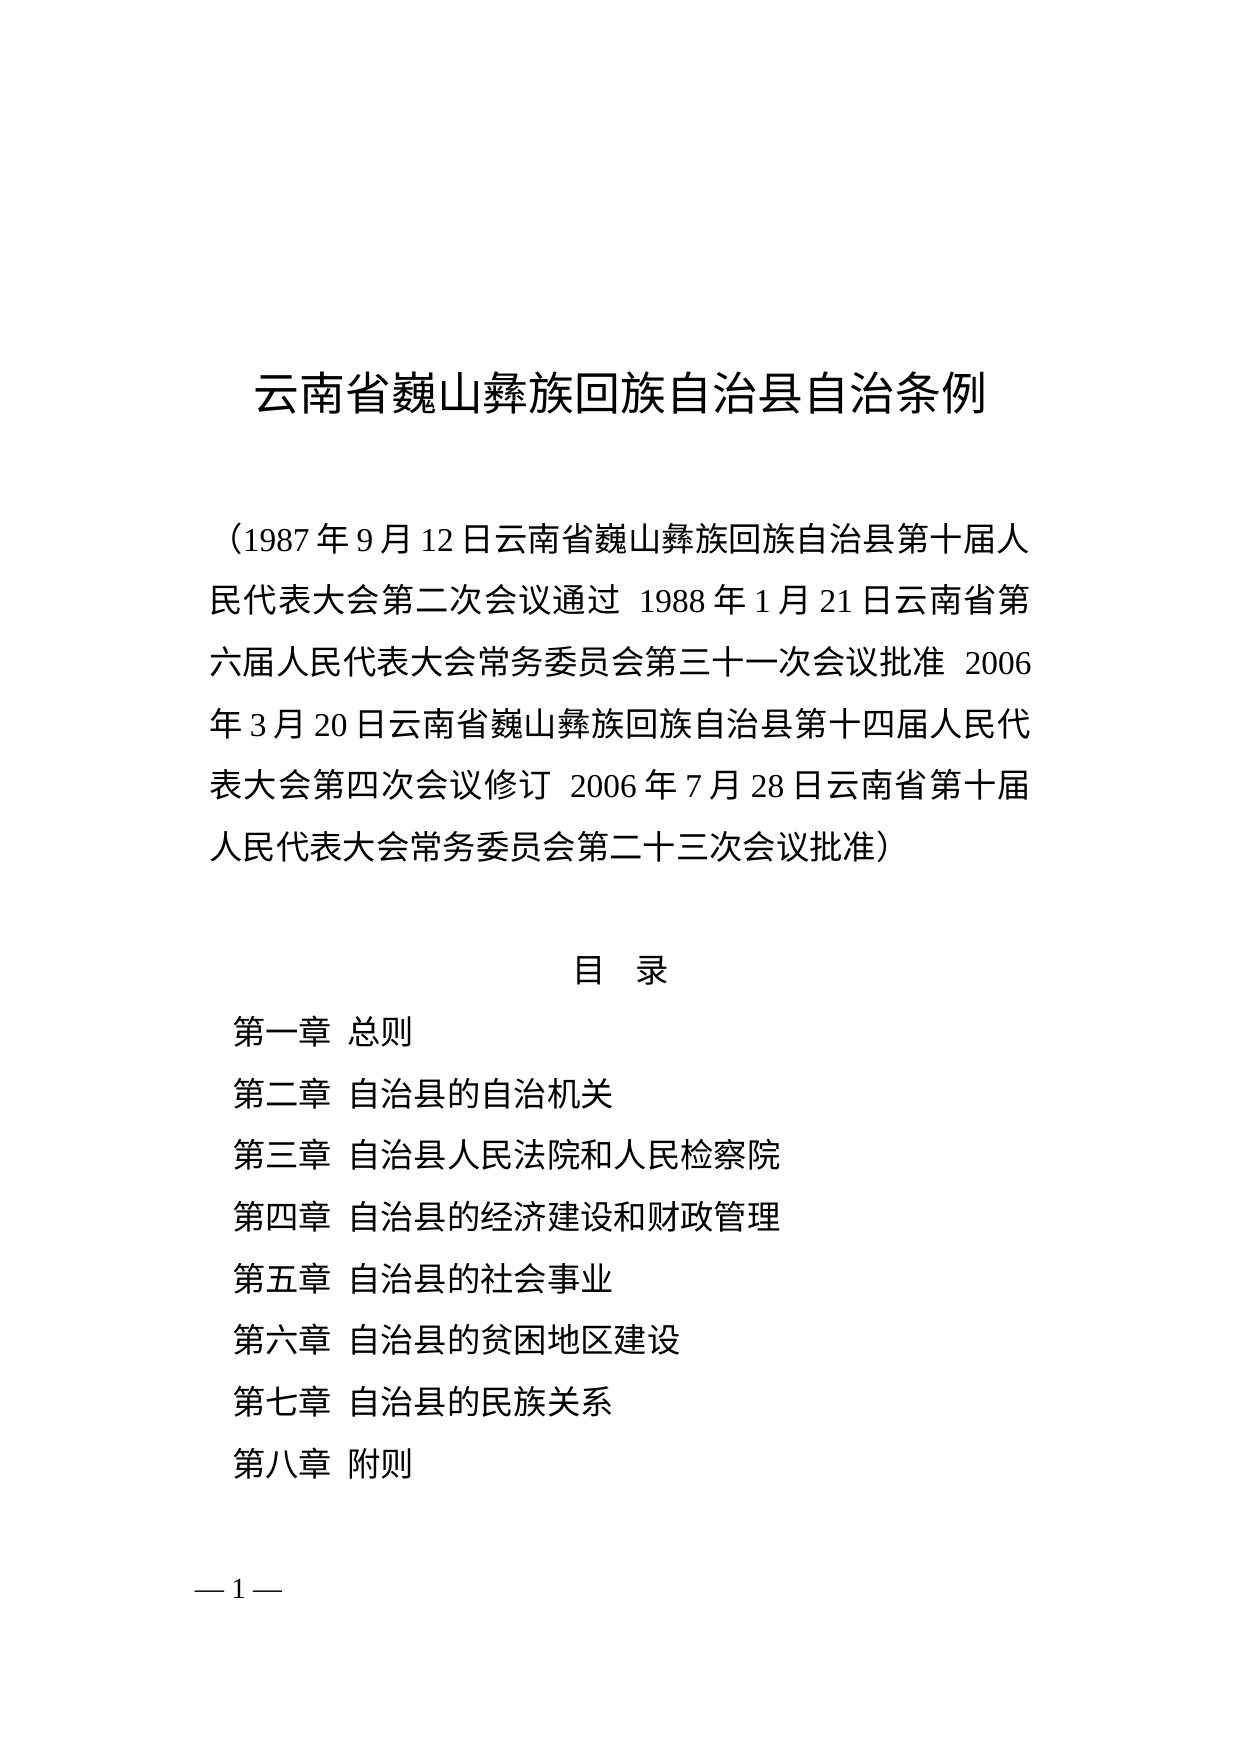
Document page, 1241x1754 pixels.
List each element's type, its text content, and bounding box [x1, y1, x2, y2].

text （1987年9月12日云南省巍山彝族回族自治县第十届人民代表大会第二次会议通过 1988年1月21日云南省第六届人民代表大会常务委员会第三十一次会议批准 2006年3月20日云南省巍山彝族回族自治县第十四届人民代表大会第四次会议修订 2006年7月28日云南省第十届人民代表大会常务委员会第二十三次会议批准） [209, 502, 1031, 872]
text 云南省巍山彝族回族自治县自治条例 [165, 341, 1075, 440]
text 第八章 附则 [165, 1427, 1075, 1488]
text 第二章 自治县的自治机关 [165, 1057, 1075, 1118]
text 第六章 自治县的贫困地区建设 [165, 1303, 1075, 1365]
text 第一章 总则 [165, 995, 1075, 1057]
text 第四章 自治县的经济建设和财政管理 [165, 1180, 1075, 1242]
text 第五章 自治县的社会事业 [165, 1242, 1075, 1303]
text 目 录 [165, 933, 1075, 995]
text 第七章 自治县的民族关系 [165, 1365, 1075, 1427]
text 第三章 自治县人民法院和人民检察院 [165, 1118, 1075, 1180]
